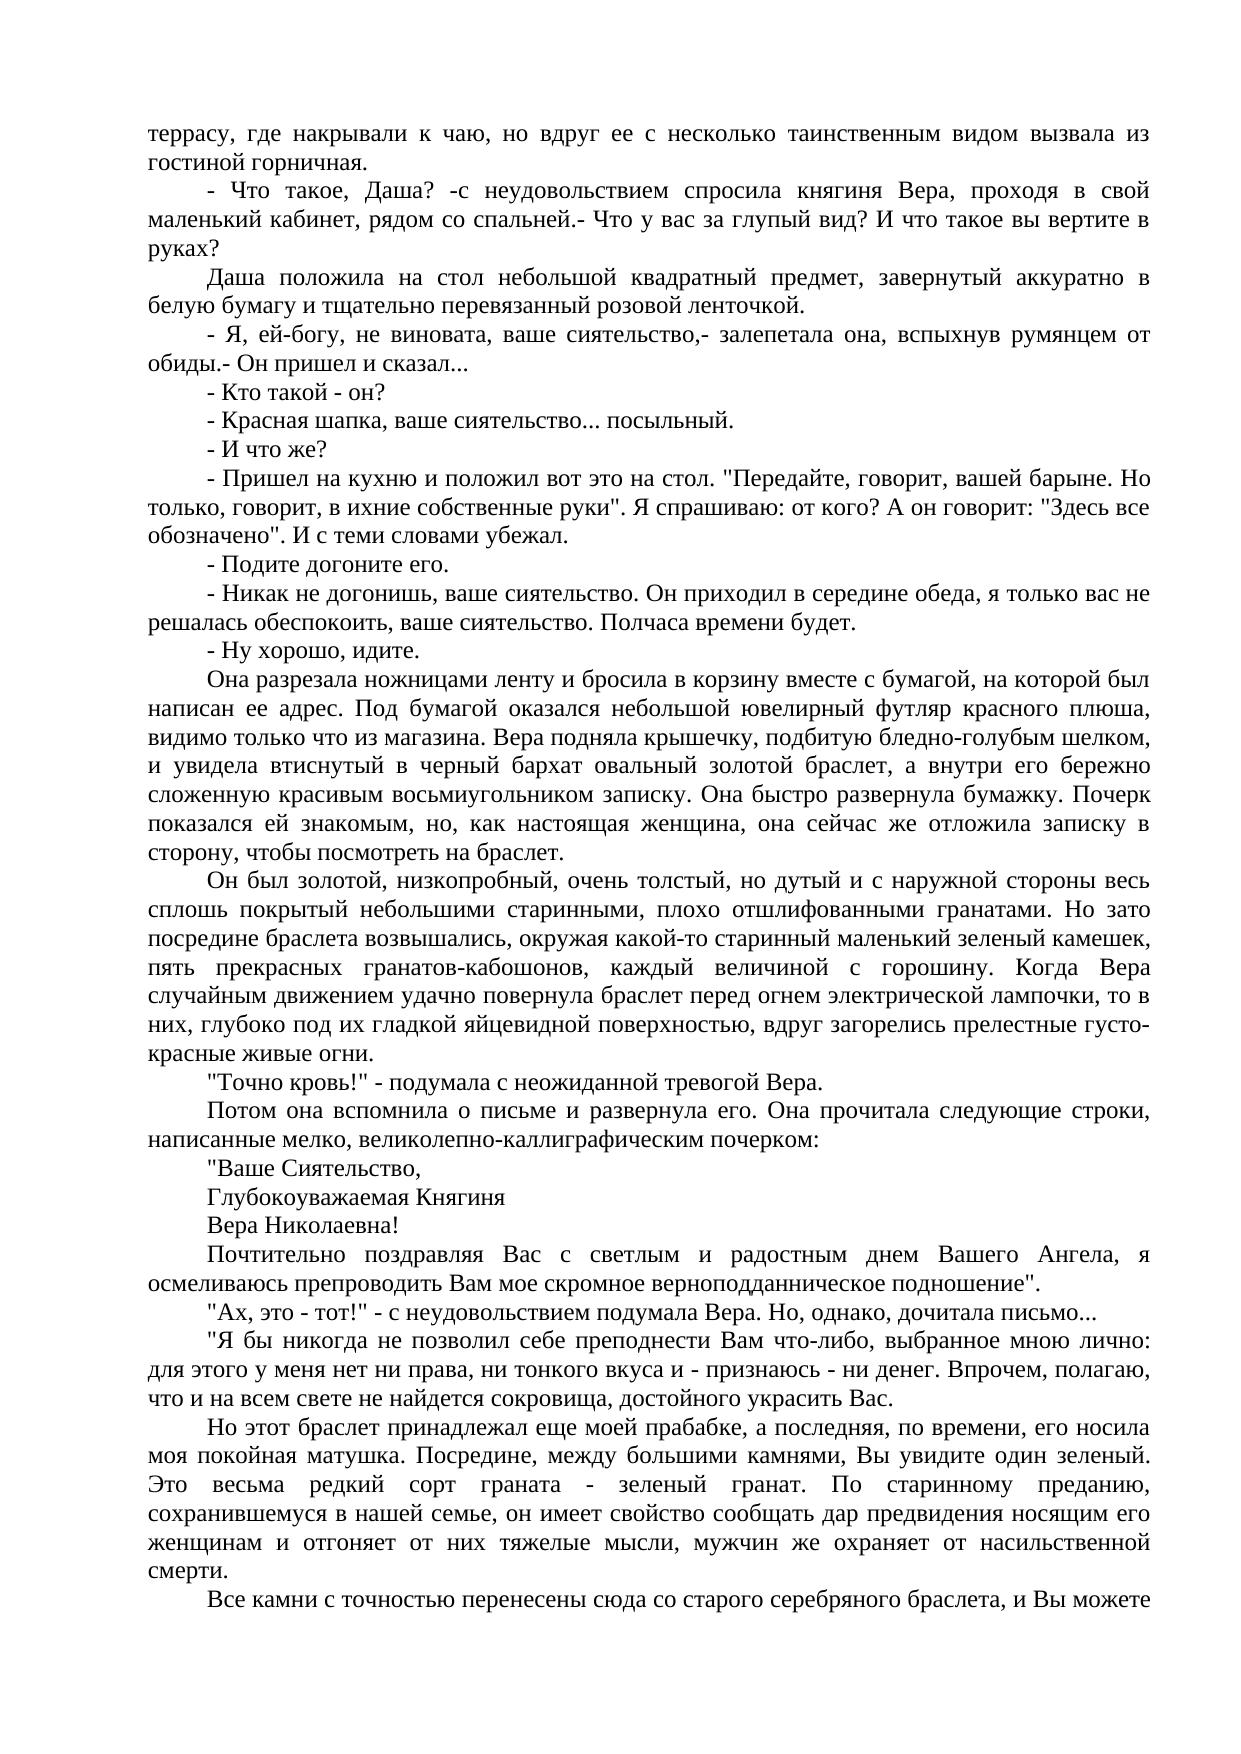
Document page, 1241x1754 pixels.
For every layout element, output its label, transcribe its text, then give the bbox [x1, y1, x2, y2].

text Но этот браслет принадлежал еще моей прабабке, а последняя, по времени, его носила моя покойная матушка. Посредине, между большими камнями, Вы увидите один зеленый. Это весьма редкий сорт граната - зеленый гранат. По старинному преданию, сохранившемуся в нашей семье, он имеет свойство сообщать дар предвидения носящим его женщинам и отгоняет от них тяжелые мысли, мужчин же охраняет от насильственной смерти. [148, 1412, 1152, 1584]
text Вера Николаевна! [148, 1211, 1152, 1239]
text - Подите догоните его. [148, 549, 1152, 578]
text - Красная шапка, ваше сиятельство... посыльный. [148, 406, 1152, 434]
text - Ну хорошо, идите. [148, 636, 1152, 664]
text Глубокоуважаемая Княгиня [148, 1182, 1152, 1211]
text Почтительно поздравляя Вас с светлым и радостным днем Вашего Ангела, я осмеливаюсь препроводить Вам мое скромное верноподданническое подношение". [148, 1239, 1152, 1297]
text "Ах, это - тот!" - с неудовольствием подумала Вера. Но, однако, дочитала письмо... [148, 1297, 1152, 1326]
text "Я бы никогда не позволил себе преподнести Вам что-либо, выбранное мною лично: для этого у меня нет ни права, ни тонкого вкуса и - признаюсь - ни денег. Впрочем, полагаю, что и на всем свете не найдется сокровища, достойного украсить Вас. [148, 1326, 1152, 1412]
text - Что такое, Даша? -с неудовольствием спросила княгиня Вера, проходя в свой маленький кабинет, рядом со спальней.- Что у вас за глупый вид? И что такое вы вертите в руках? [148, 176, 1152, 262]
text Потом она вспомнила о письме и развернула его. Она прочитала следующие строки, написанные мелко, великолепно-каллиграфическим почерком: [148, 1096, 1152, 1153]
text - И что же? [148, 434, 1152, 463]
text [148, 1584, 1152, 1613]
text Она разрезала ножницами ленту и бросила в корзину вместе с бумагой, на которой был написан ее адрес. Под бумагой оказался небольшой ювелирный футляр красного плюша, видимо только что из магазина. Вера подняла крышечку, подбитую бледно-голубым шелком, и увидела втиснутый в черный бархат овальный золотой браслет, а внутри его бережно сложенную красивым восьмиугольником записку. Она быстро развернула бумажку. Почерк показался ей знакомым, но, как настоящая женщина, она сейчас же отложила записку в сторону, чтобы посмотреть на браслет. [148, 664, 1152, 866]
text "Точно кровь!" - подумала с неожиданной тревогой Вера. [148, 1067, 1152, 1096]
text - Пришел на кухню и положил вот это на стол. "Передайте, говорит, вашей барыне. Но только, говорит, в ихние собственные руки". Я спрашиваю: от кого? А он говорит: "Здесь все обозначено". И с теми словами убежал. [148, 463, 1152, 549]
text Он был золотой, низкопробный, очень толстый, но дутый и с наружной стороны весь сплошь покрытый небольшими старинными, плохо отшлифованными гранатами. Но зато посредине браслета возвышались, окружая какой-то старинный маленький зеленый камешек, пять прекрасных гранатов-кабошонов, каждый величиной с горошину. Когда Вера случайным движением удачно повернула браслет перед огнем электрической лампочки, то в них, глубоко под их гладкой яйцевидной поверхностью, вдруг загорелись прелестные густо-красные живые огни. [148, 866, 1152, 1067]
text - Никак не догонишь, ваше сиятельство. Он приходил в середине обеда, я только вас не решалась обеспокоить, ваше сиятельство. Полчаса времени будет. [148, 578, 1152, 636]
text - Я, ей-богу, не виновата, ваше сиятельство,- залепетала она, вспыхнув румянцем от обиды.- Он пришел и сказал... [148, 319, 1152, 377]
text - Кто такой - он? [148, 377, 1152, 406]
text "Ваше Сиятельство, [148, 1153, 1152, 1182]
text Даша положила на стол небольшой квадратный предмет, завернутый аккуратно в белую бумагу и тщательно перевязанный розовой ленточкой. [148, 262, 1152, 319]
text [148, 118, 1152, 176]
